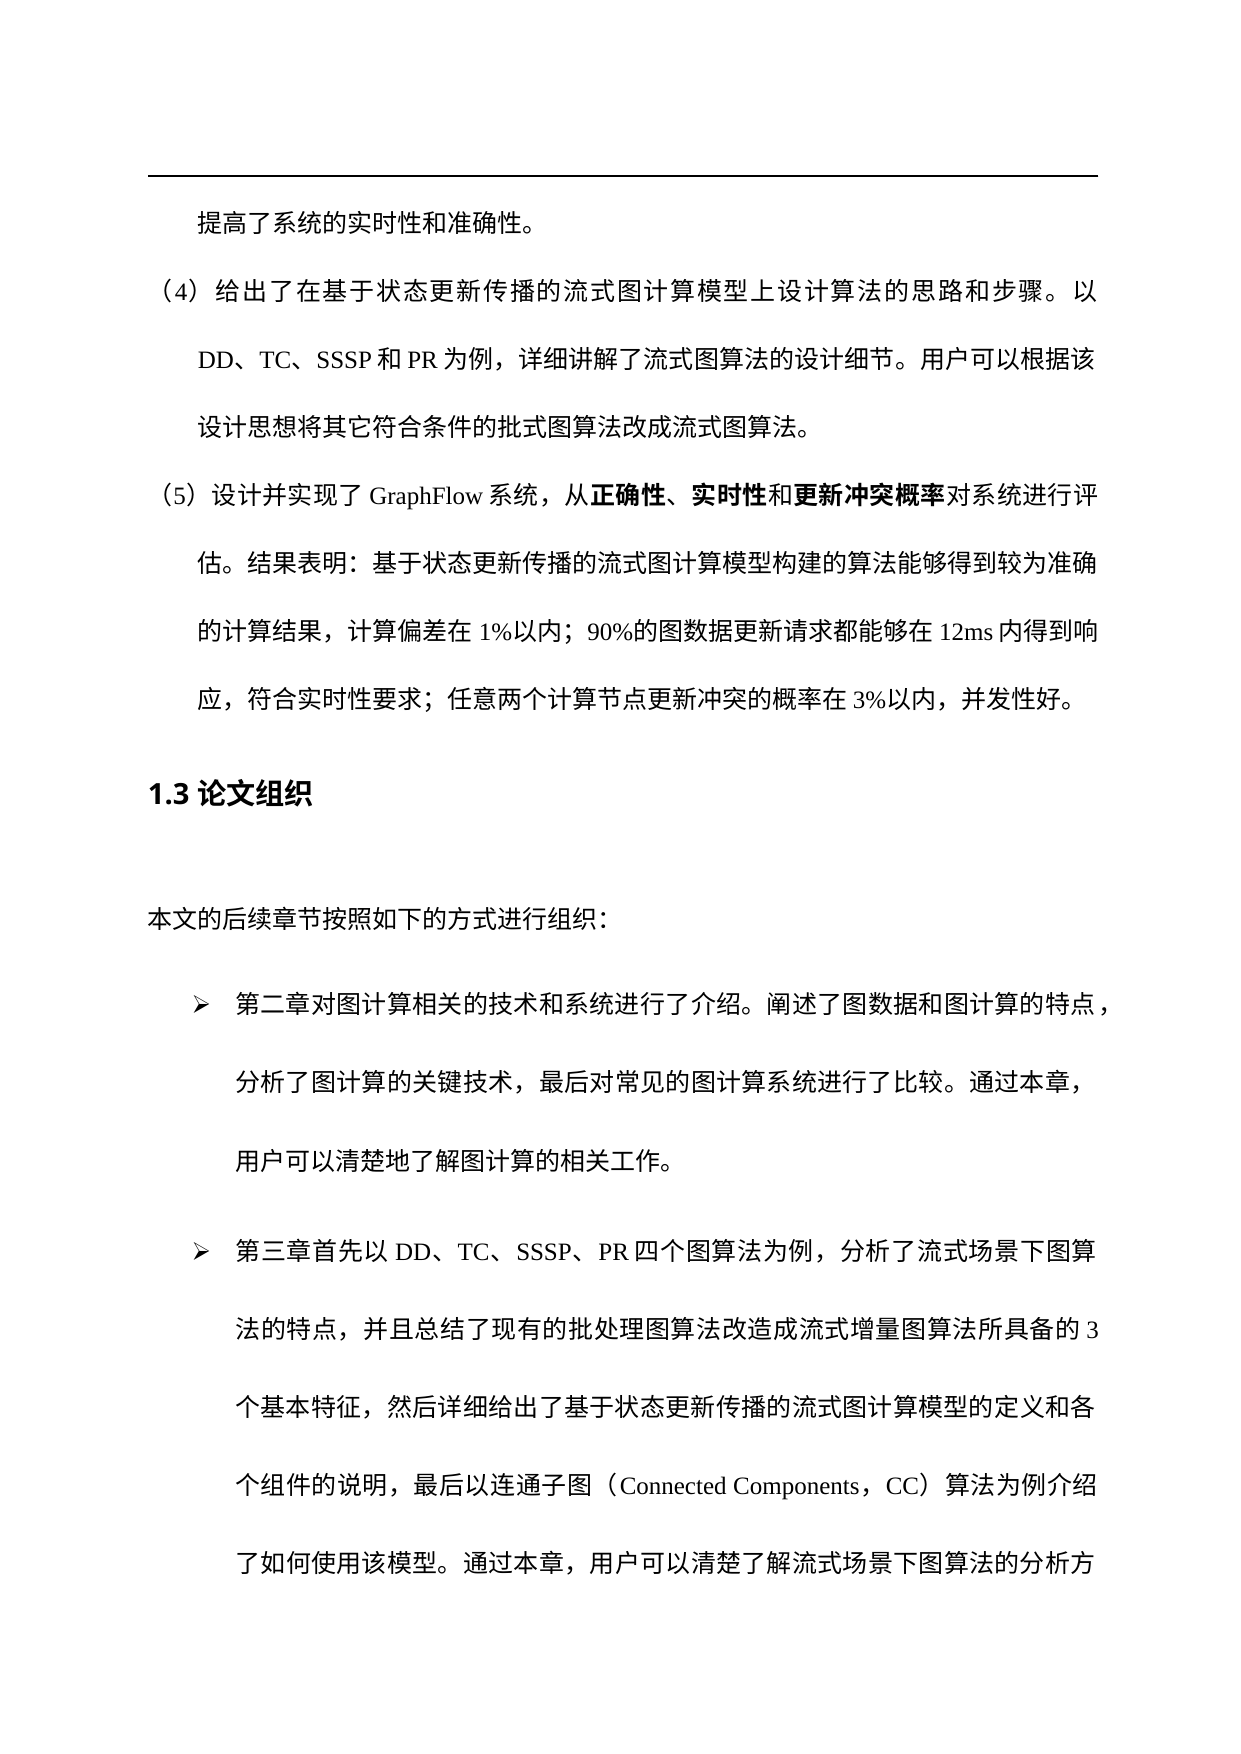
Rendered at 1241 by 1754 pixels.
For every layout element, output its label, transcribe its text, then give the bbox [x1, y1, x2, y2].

text 本文的后续章节按照如下的方式进行组织： [148, 884, 1098, 952]
text （4）给出了在基于状态更新传播的流式图计算模型上设计算法的思路和步骤。以DD、TC、SSSP和PR为例，详细讲解了流式图算法的设计细节。用户可以根据该设计思想将其它符合条件的批式图算法改成流式图算法。 [148, 256, 1098, 459]
list 第二章对图计算相关的技术和系统进行了介绍。阐述了图数据和图计算的特点，分析了图计算的关键技术，最后对常见的图计算系统进行了比较。通过本章，用户可以清楚地了解图计算的相关工作。 [191, 969, 1098, 1193]
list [191, 1215, 1098, 1595]
text （5）设计并实现了GraphFlow系统，从正确性、实时性和更新冲突概率对系统进行评估。结果表明：基于状态更新传播的流式图计算模型构建的算法能够得到较为准确的计算结果，计算偏差在1%以内；90%的图数据更新请求都能够在12ms内得到响应，符合实时性要求；任意两个计算节点更新冲突的概率在3%以内，并发性好。 [148, 459, 1098, 731]
subtitle 1.3 论文组织 [148, 758, 1098, 826]
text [148, 188, 1098, 256]
